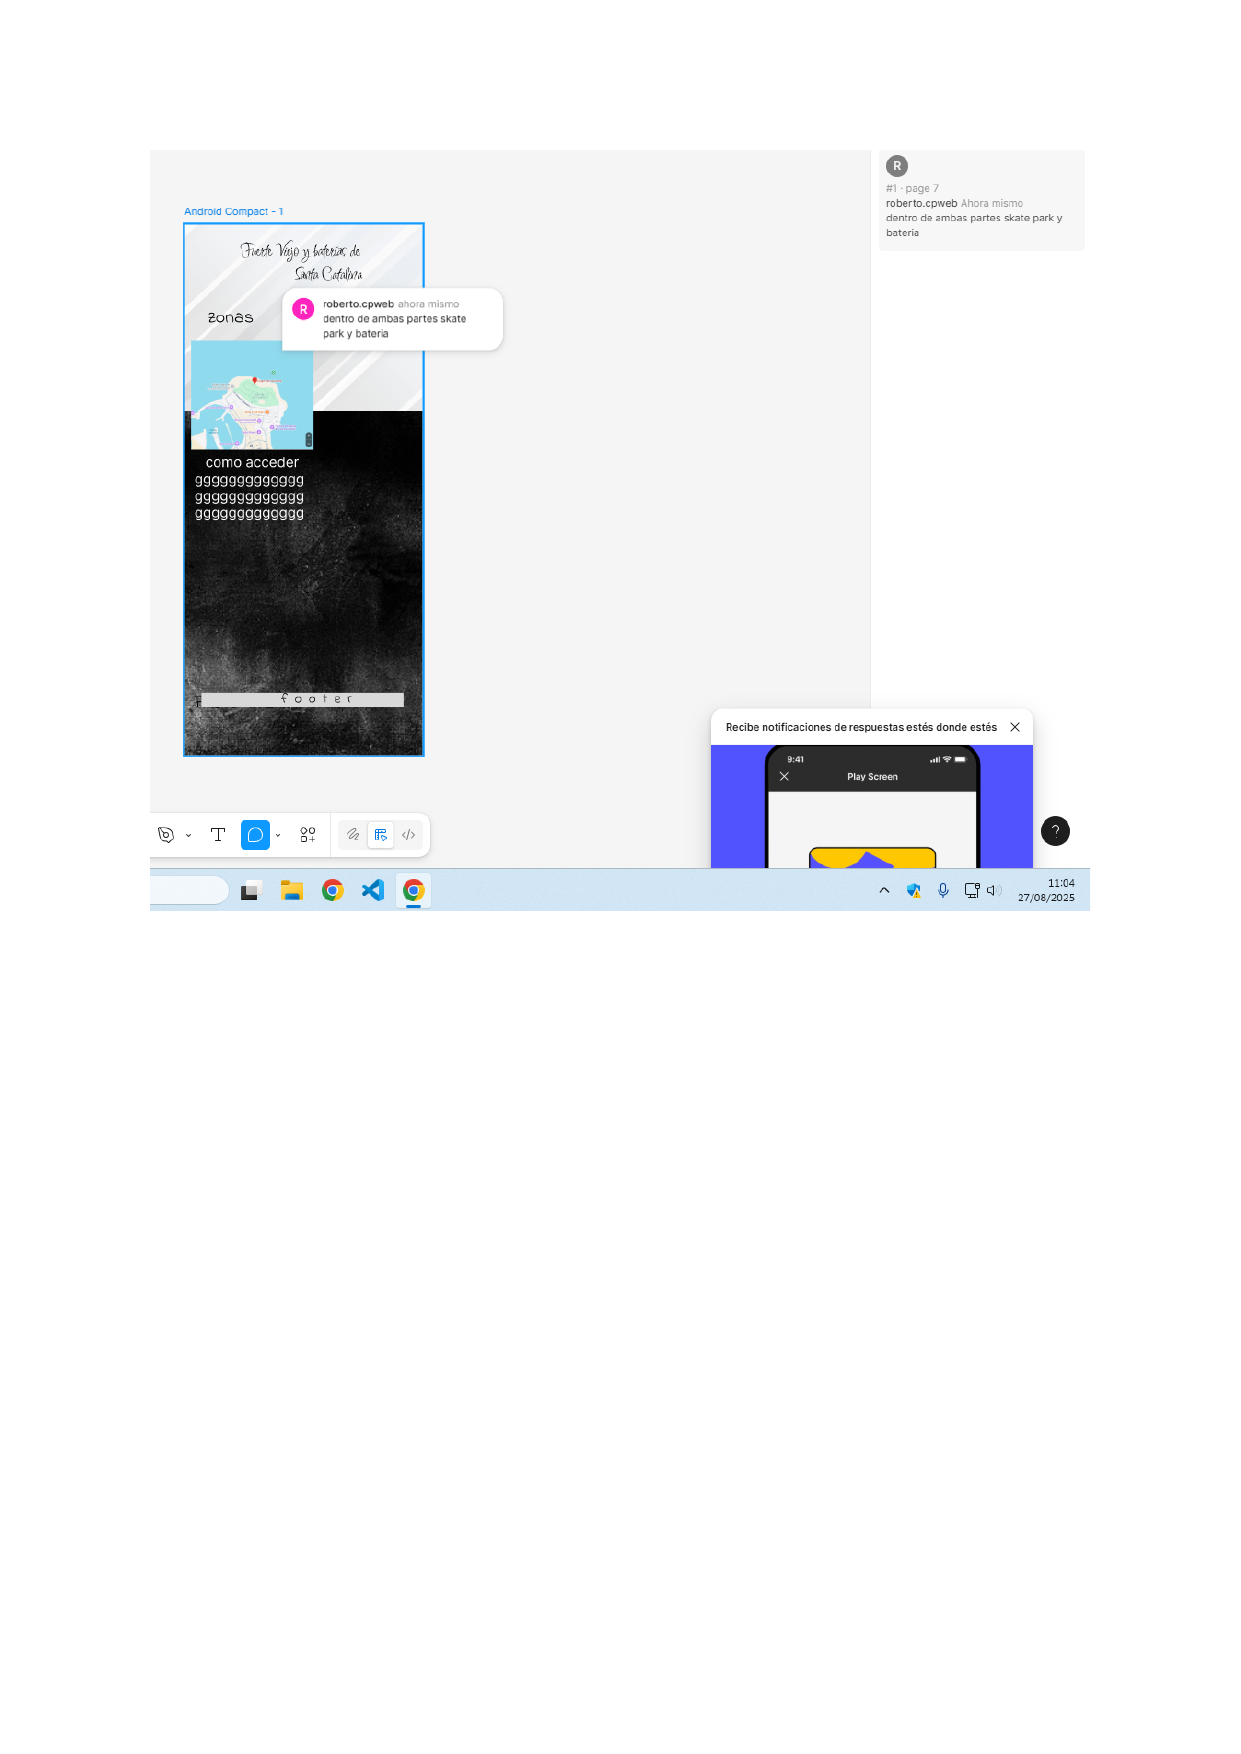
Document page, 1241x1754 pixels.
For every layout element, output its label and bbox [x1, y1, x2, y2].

picture [150, 150, 1091, 911]
